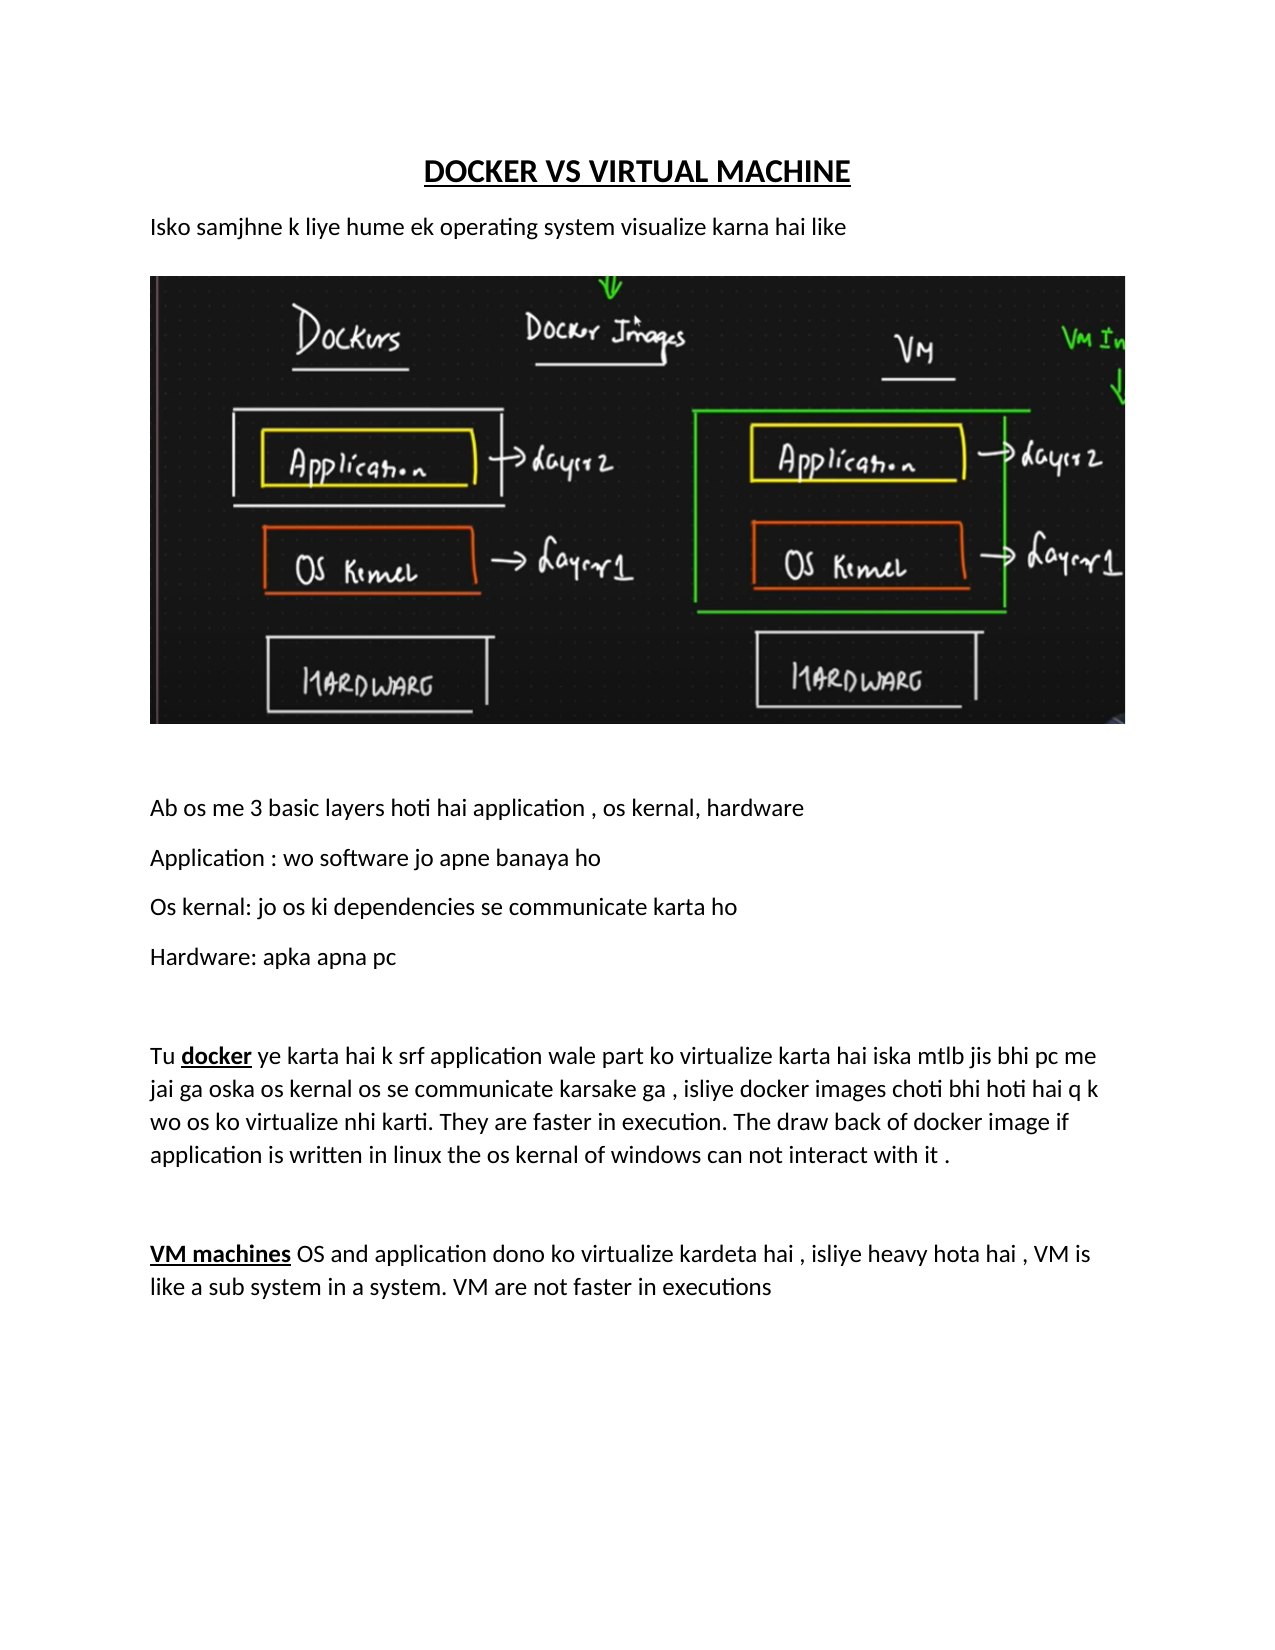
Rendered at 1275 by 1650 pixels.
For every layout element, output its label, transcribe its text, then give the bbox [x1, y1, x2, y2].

text Os kernal: jo os ki dependencies se communicate karta ho [150, 891, 1125, 922]
text Application : wo software jo apne banaya ho [150, 842, 1125, 872]
text DOCKER VS VIRTUAL MACHINE [150, 150, 1125, 191]
text VM machines OS and application dono ko virtualize kardeta hai , isliye heavy hota hai , VM is like a sub system in a system. VM are not faster in executions [150, 1238, 1125, 1301]
text Isko samjhne k liye hume ek operating system visualize karna hai like [150, 211, 1125, 276]
text Ab os me 3 basic layers hoti hai application , os kernal, hardware [150, 792, 1125, 823]
text Hardware: apka apna pc [150, 941, 1125, 971]
picture [150, 276, 1125, 724]
text Tu docker ye karta hai k srf application wale part ko virtualize karta hai iska mtlb jis bhi pc me jai ga oska os kernal os se communicate karsake ga , isliye docker images choti bhi hoti hai q k wo os ko virtualize nhi karti. They are faster in execution. The draw back of docker image if application is written in linux the os kernal of windows can not interact with it . [150, 1040, 1125, 1169]
